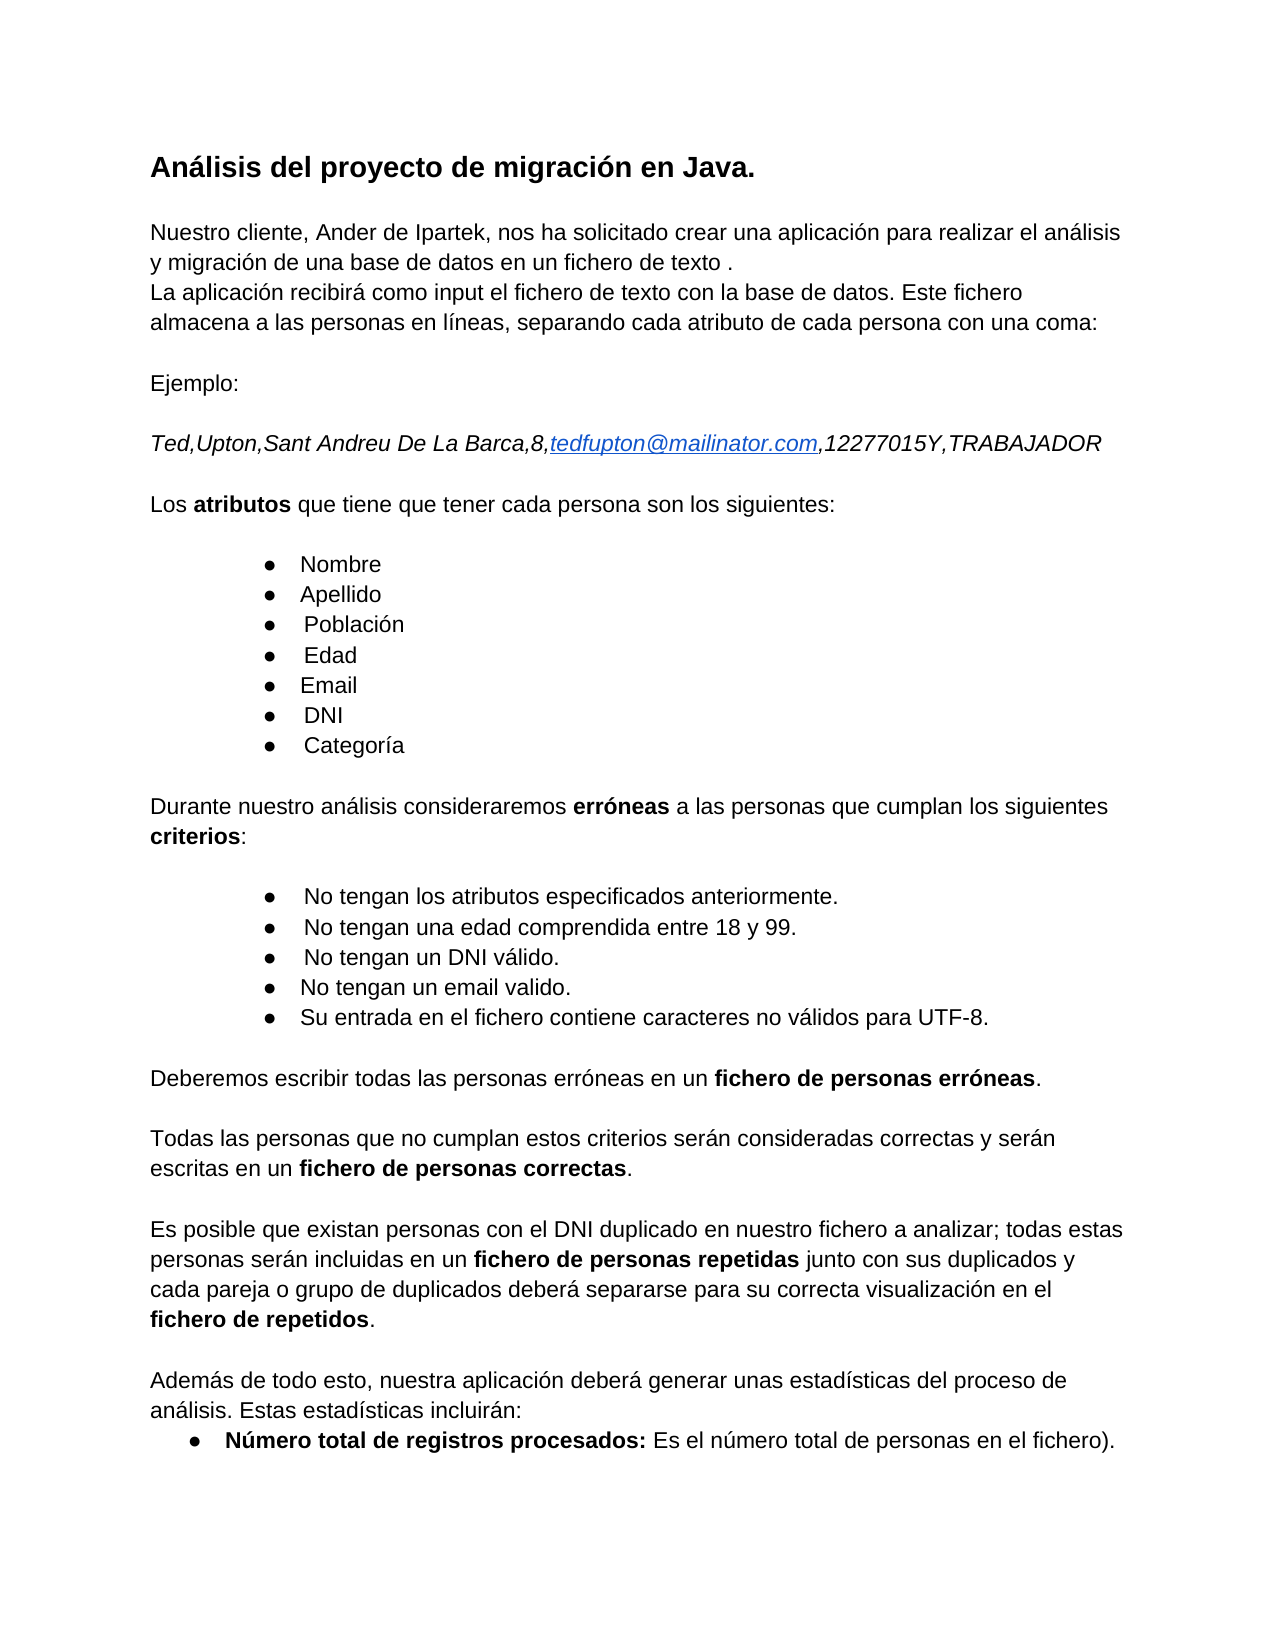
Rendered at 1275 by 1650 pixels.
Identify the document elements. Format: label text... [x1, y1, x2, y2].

text Durante nuestro análisis consideraremos erróneas a las personas que cumplan los siguientes criterios: [150, 793, 1125, 849]
text Ted,Upton,Sant Andreu De La Barca,8,tedfupton@mailinator.com,12277015Y,TRABAJADOR [150, 430, 1125, 457]
list Categoría [263, 732, 1125, 759]
text Es posible que existan personas con el DNI duplicado en nuestro fichero a analizar; todas estas personas serán incluidas en un fichero de personas repetidas junto con sus duplicados y cada pareja o grupo de duplicados deberá separarse para su correcta visualización en el fichero de repetidos. [150, 1216, 1125, 1333]
list No tengan una edad comprendida entre 18 y 99. [263, 913, 1125, 940]
list Su entrada en el fichero contiene caracteres no válidos para UTF-8. [263, 1004, 1125, 1031]
list No tengan los atributos especificados anteriormente. [263, 883, 1125, 910]
list No tengan un DNI válido. [263, 944, 1125, 970]
text Además de todo esto, nuestra aplicación deberá generar unas estadísticas del proceso de análisis. Estas estadísticas incluirán: [150, 1367, 1125, 1423]
list Edad [263, 642, 1125, 668]
list Número total de registros procesados: Es el número total de personas en el fichero). [188, 1427, 1125, 1453]
text Análisis del proyecto de migración en Java. [150, 150, 1125, 183]
text Todas las personas que no cumplan estos criterios serán consideradas correctas y serán escritas en un fichero de personas correctas. [150, 1125, 1125, 1182]
text Los atributos que tiene que tener cada persona son los siguientes: [150, 491, 1125, 517]
list No tengan un email valido. [263, 974, 1125, 1000]
list Población [263, 611, 1125, 638]
text Ejemplo: [150, 370, 1125, 396]
list DNI [263, 702, 1125, 728]
text La aplicación recibirá como input el fichero de texto con la base de datos. Este fichero almacena a las personas en líneas, separando cada atributo de cada persona con una coma: [150, 279, 1125, 336]
text Nuestro cliente, Ander de Ipartek, nos ha solicitado crear una aplicación para realizar el análisis y migración de una base de datos en un fichero de texto . [150, 219, 1125, 275]
list Apellido [263, 581, 1125, 608]
list Email [263, 672, 1125, 698]
list Nombre [263, 551, 1125, 577]
text Deberemos escribir todas las personas erróneas en un fichero de personas erróneas. [150, 1064, 1125, 1091]
